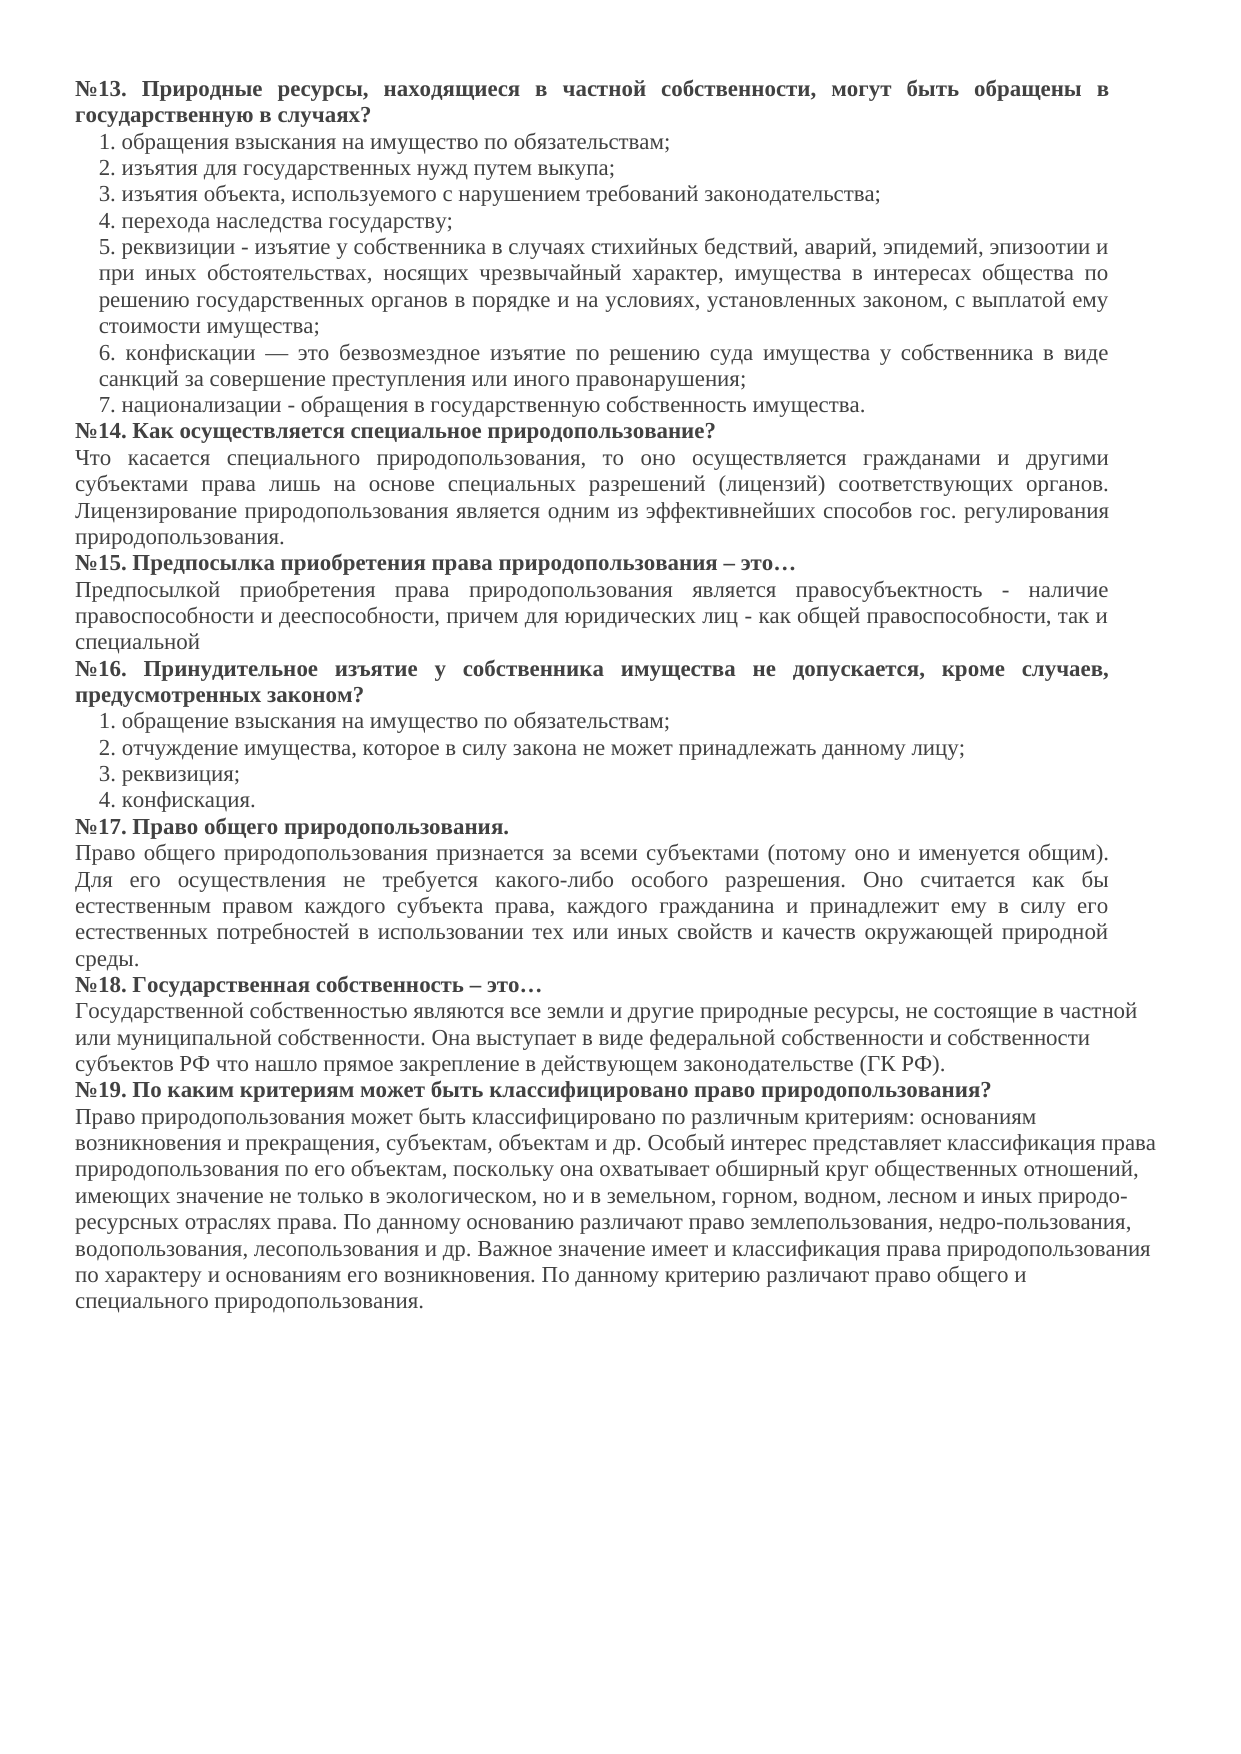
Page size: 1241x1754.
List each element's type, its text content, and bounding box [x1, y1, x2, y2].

text 7. национализации - обращения в государственную собственность имущества. [98, 391, 1111, 418]
text №14. Как осуществляется специальное природопользование? [75, 418, 1111, 444]
text №16. Принудительное изъятие у собственника имущества не допускается, кроме случаев, предусмотренных законом? [75, 655, 1111, 707]
text №13. Природные ресурсы, находящиеся в частной собственности, могут быть обращены в государственную в случаях? [75, 75, 1111, 128]
text 1. обращение взыскания на имущество по обязательствам; [99, 707, 1110, 734]
text №19. По каким критериям может быть классифицировано право природопользования? [75, 1076, 1165, 1103]
text 4. конфискация. [99, 787, 1110, 813]
text Государственной собственностью являются все земли и другие природные ресурсы, не состоящие в частной или муниципальной собственности. Она выступает в виде федеральной собственности и собственности субъектов РФ что нашло прямое закрепление в действующем законодательстве (ГК РФ). [75, 997, 1165, 1076]
text Что касается специального природопользования, то оно осуществляется гражданами и другими субъектами права лишь на основе специальных разрешений (лицензий) соответствующих органов. Лицензирование природопользования является одним из эффективнейших способов гос. регулирования природопользования. [75, 444, 1111, 549]
text 4. перехода наследства государству; [98, 207, 1111, 233]
text №15. Предпосылка приобретения права природопользования – это… [75, 549, 1111, 576]
text №17. Право общего природопользования. [75, 813, 1111, 839]
text №18. Государственная собственность – это… [75, 971, 1165, 997]
text Предпосылкой приобретения права природопользования является правосубъектность - наличие правоспособности и дееспособности, причем для юридических лиц - как общей правоспособности, так и специальной [75, 576, 1111, 655]
text 3. реквизиция; [99, 760, 1110, 787]
text Право природопользования может быть классифицировано по различным критериям: основаниям возникновения и прекращения, субъектам, объектам и др. Особый интерес представляет классификация права природопользования по его объектам, поскольку она охватывает обширный круг общественных отношений, имеющих значение не только в экологическом, но и в земельном, горном, водном, лесном и иных природо-ресурсных отраслях права. По данному основанию различают право землепользования, недро-пользования, водопользования, лесопользования и др. Важное значение имеет и классификация права природопользования по характеру и основаниям его возникновения. По данному критерию различают право общего и специального природопользования. [75, 1103, 1165, 1314]
text 2. изъятия для государственных нужд путем выкупа; [98, 154, 1111, 180]
text Право общего природопользования признается за всеми субъектами (потому оно и именуется общим). Для его осуществления не требуется какого-либо особого разрешения. Оно считается как бы естественным правом каждого субъекта права, каждого гражданина и принадлежит ему в силу его естественных потребностей в использовании тех или иных свойств и качеств окружающей природной среды. [75, 839, 1111, 971]
text 2. отчуждение имущества, которое в силу закона не может принадлежать данному лицу; [99, 734, 1110, 760]
text 3. изъятия объекта, используемого с нарушением требований законодательства; [98, 180, 1111, 207]
text 1. обращения взыскания на имущество по обязательствам; [98, 128, 1111, 154]
text 5. реквизиции - изъятие у собственника в случаях стихийных бедствий, аварий, эпидемий, эпизоотии и при иных обстоятельствах, носящих чрезвычайный характер, имущества в интересах общества по решению государственных органов в порядке и на условиях, установленных законом, с выплатой ему стоимости имущества; [98, 233, 1111, 338]
text 6. конфискации — это безвозмездное изъятие по решению суда имущества у собственника в виде санкций за совершение преступления или иного правонарушения; [98, 338, 1111, 391]
